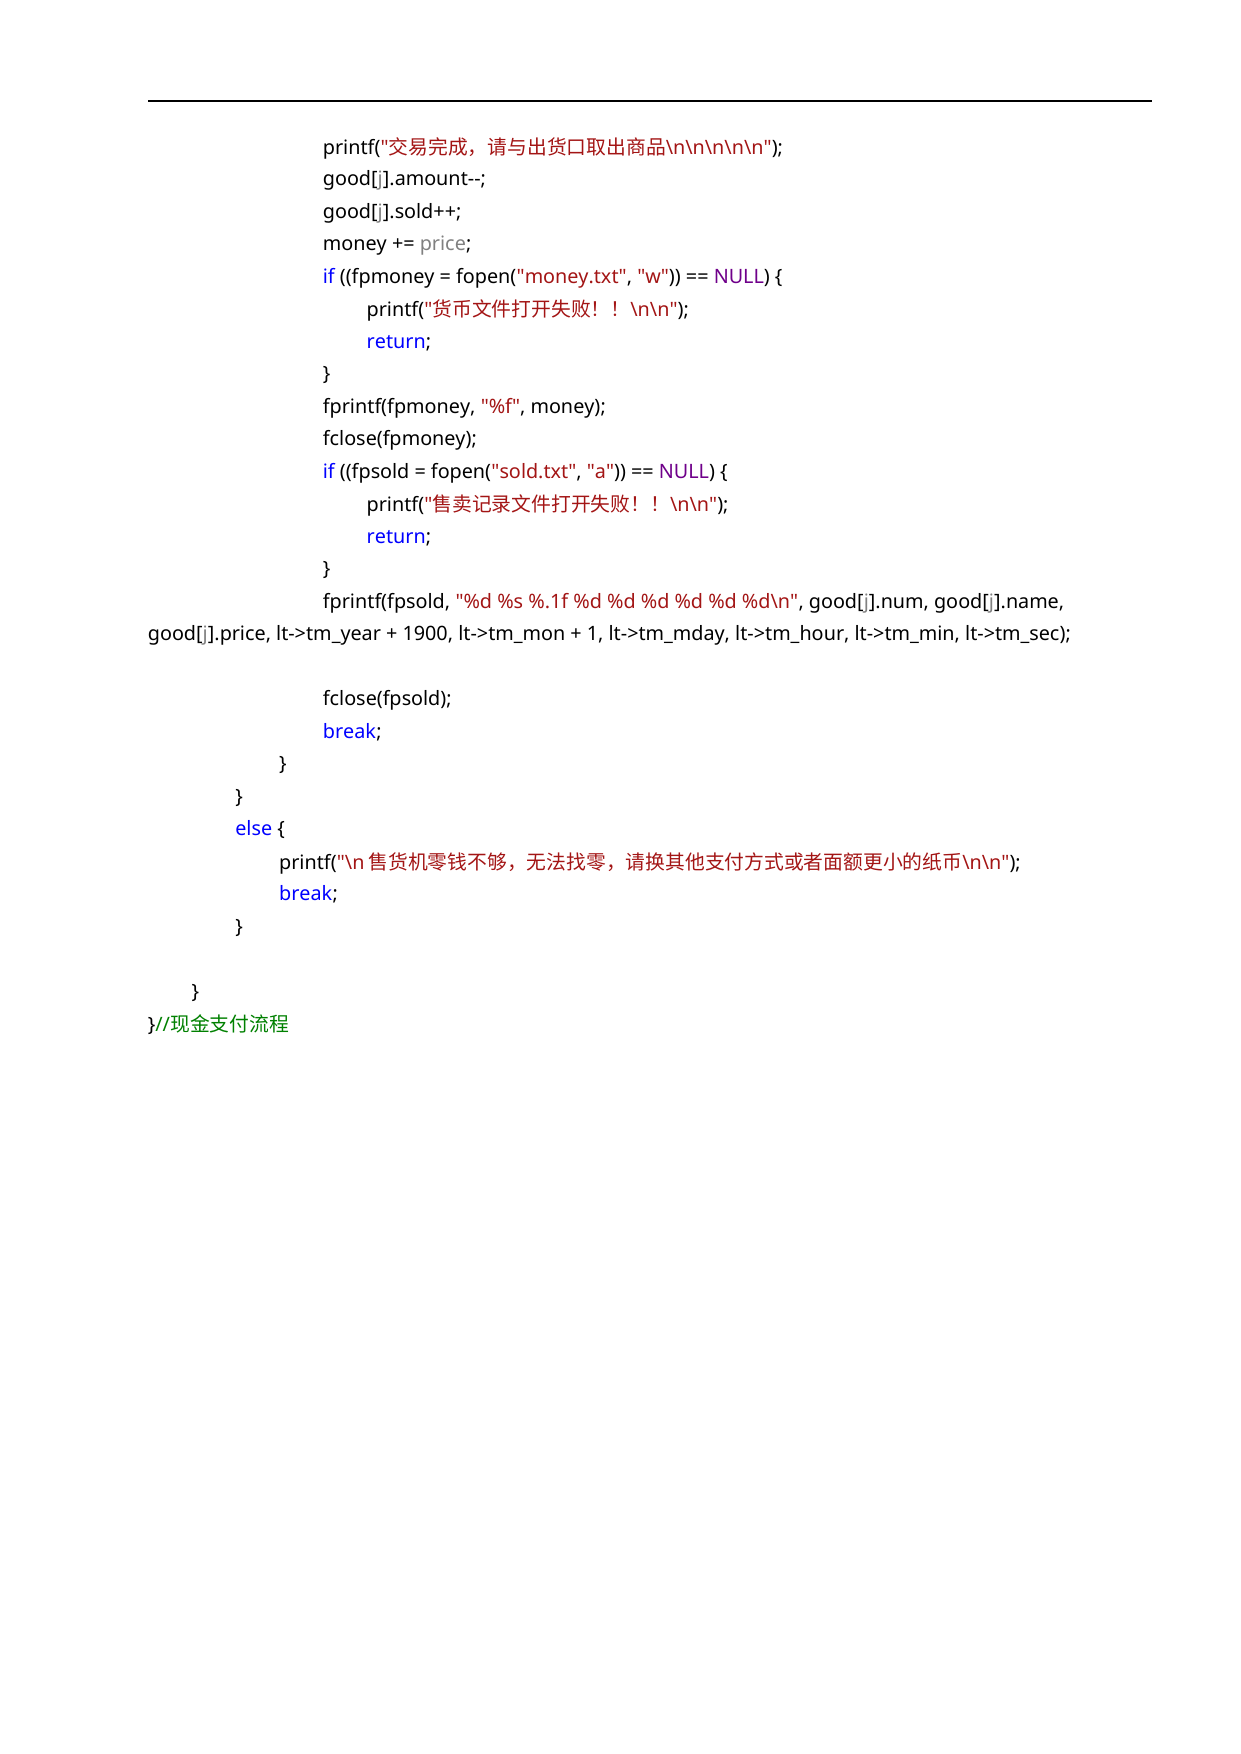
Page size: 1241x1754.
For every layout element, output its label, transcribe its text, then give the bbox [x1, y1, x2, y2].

text return; [148, 324, 1152, 357]
text return; [148, 519, 1152, 552]
text } [148, 747, 1152, 779]
text break; [148, 714, 1152, 747]
text printf("交易完成，请与出货口取出商品\n\n\n\n\n"); [148, 129, 1152, 162]
text break; [148, 877, 1152, 909]
text if ((fpmoney = fopen("money.txt", "w")) == NULL) { [148, 259, 1152, 292]
text fclose(fpmoney); [148, 422, 1152, 454]
text printf("售卖记录文件打开失败！！\n\n"); [148, 487, 1152, 519]
text fprintf(fpsold, "%d %s %.1f %d %d %d %d %d %d\n", good[j].num, good[j].name, good[j].price, lt->tm_year + 1900, lt->tm_mon + 1, lt->tm_mday, lt->tm_hour, lt->tm_min, lt->tm_sec); [148, 584, 1152, 649]
text } [148, 974, 1152, 1007]
text }//现金支付流程 [148, 1007, 1152, 1039]
text } [148, 909, 1152, 942]
text fclose(fpsold); [148, 682, 1152, 714]
text printf("\n售货机零钱不够，无法找零，请换其他支付方式或者面额更小的纸币\n\n"); [148, 844, 1152, 877]
text good[j].sold++; [148, 194, 1152, 227]
text money += price; [148, 227, 1152, 259]
text else { [148, 812, 1152, 844]
text } [148, 357, 1152, 389]
text } [148, 552, 1152, 584]
text if ((fpsold = fopen("sold.txt", "a")) == NULL) { [148, 454, 1152, 487]
text fprintf(fpmoney, "%f", money); [148, 389, 1152, 422]
text printf("货币文件打开失败！！\n\n"); [148, 292, 1152, 324]
text } [148, 779, 1152, 812]
text good[j].amount--; [148, 162, 1152, 194]
